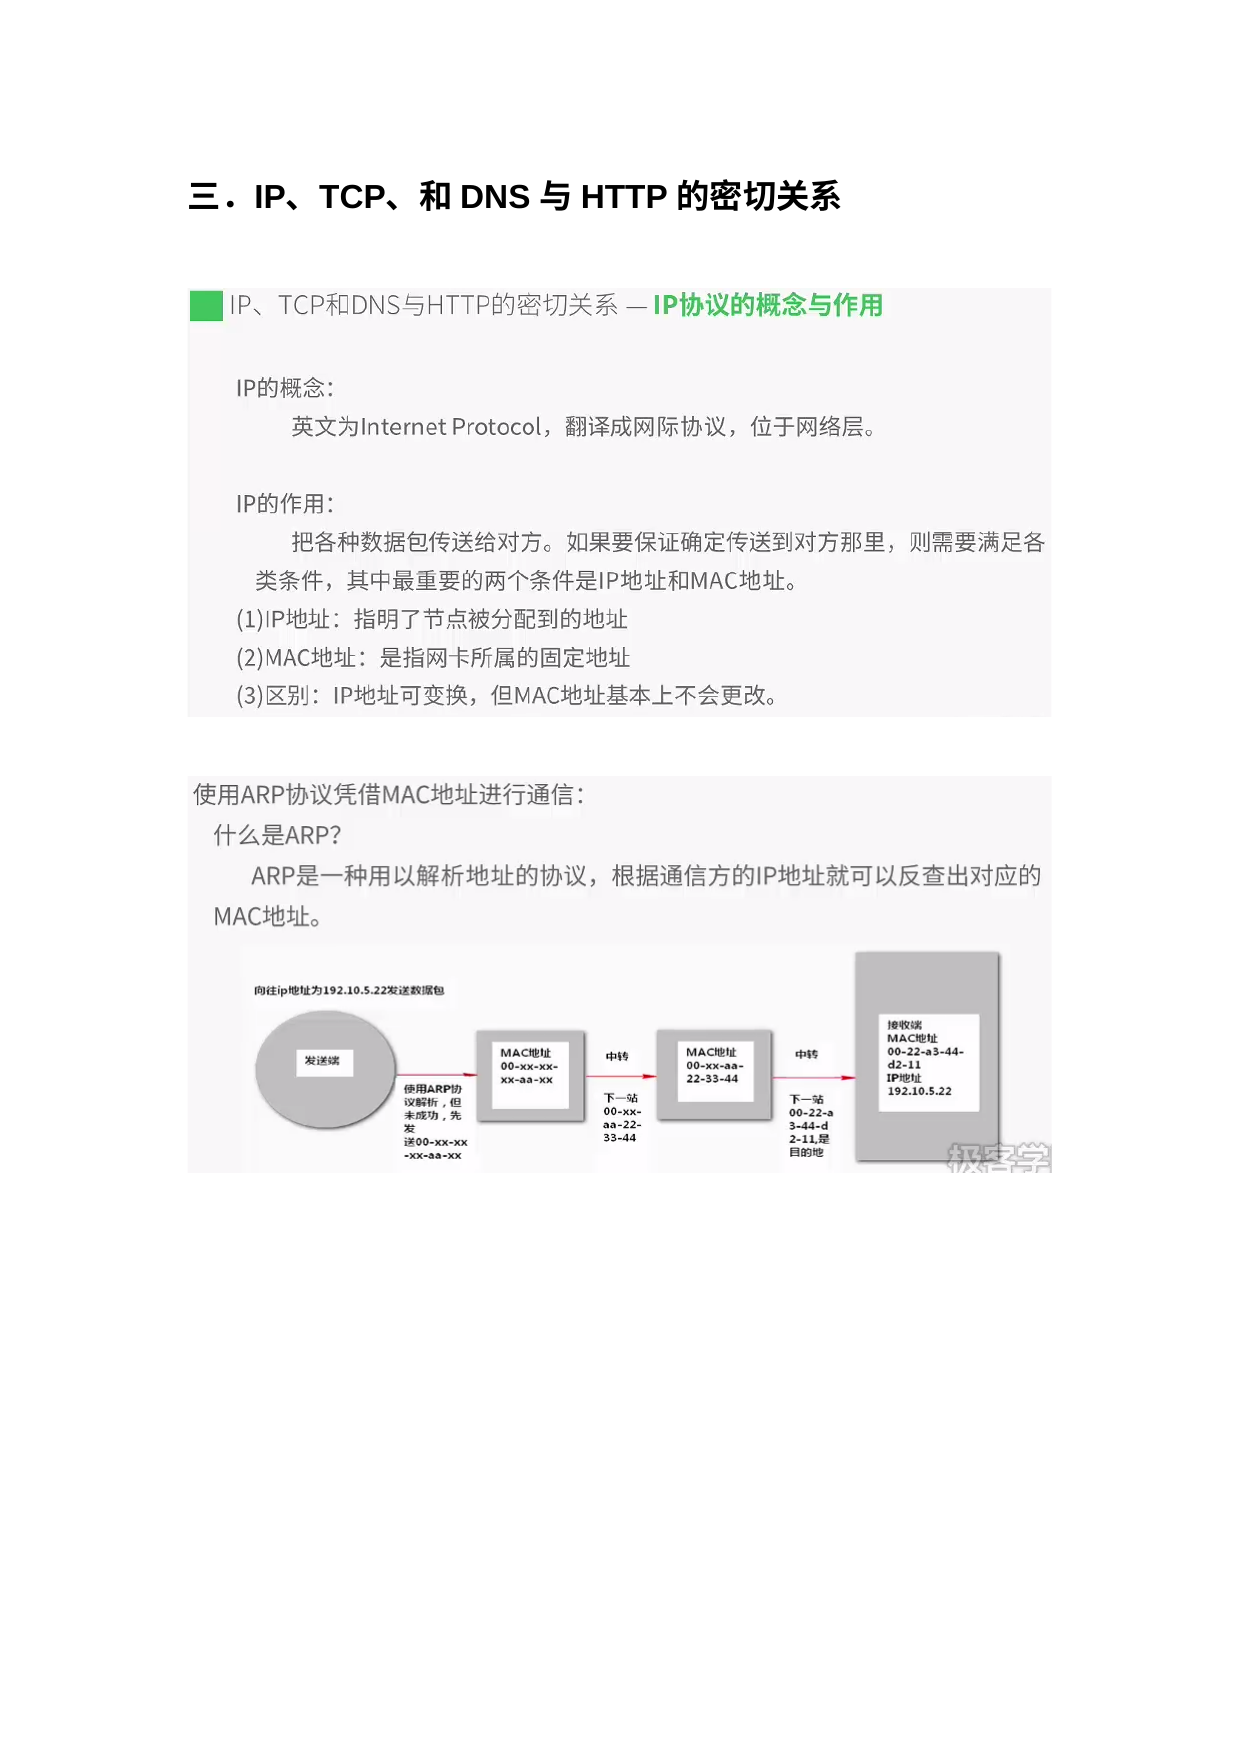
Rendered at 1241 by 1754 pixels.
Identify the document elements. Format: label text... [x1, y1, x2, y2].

subtitle IP、TCP、和 DNS 与 HTTP 的密切关系 [187, 162, 1053, 227]
picture [187, 288, 1052, 717]
picture [187, 776, 1052, 1173]
